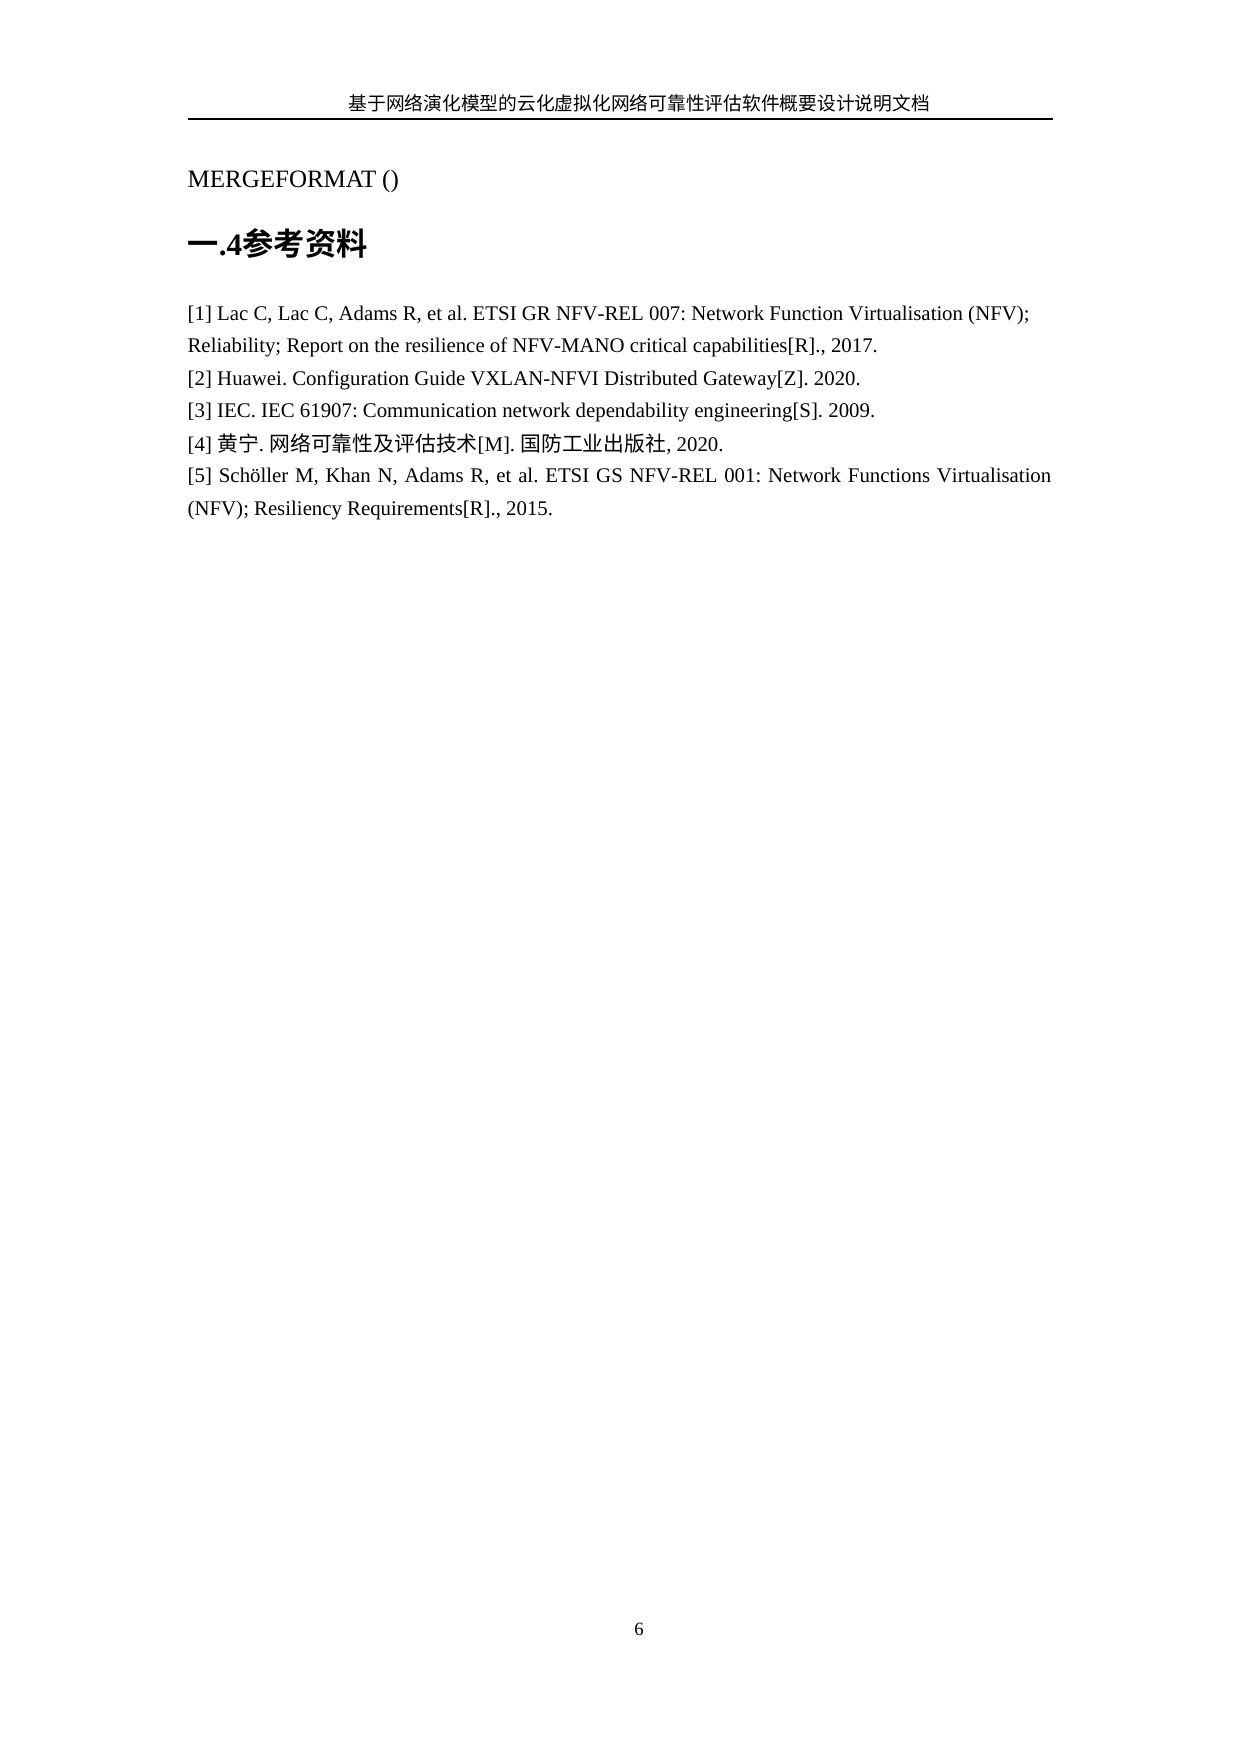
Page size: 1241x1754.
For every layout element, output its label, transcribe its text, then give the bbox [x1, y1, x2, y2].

text [2] Huawei. Configuration Guide VXLAN-NFVI Distributed Gateway[Z]. 2020. [187, 361, 1053, 394]
subtitle 参考资料 [187, 209, 1053, 274]
text [5] Schöller M, Khan N, Adams R, et al. ETSI GS NFV-REL 001: Network Functions Virtualisation (NFV); Resiliency Requirements[R]., 2015. [187, 459, 1053, 524]
text [1] Lac C, Lac C, Adams R, et al. ETSI GR NFV-REL 007: Network Function Virtualisation (NFV); [187, 296, 1053, 329]
text Reliability; Report on the resilience of NFV-MANO critical capabilities[R]., 2017. [187, 329, 1053, 361]
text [187, 162, 1053, 194]
text [3] IEC. IEC 61907: Communication network dependability engineering[S]. 2009. [187, 394, 1053, 426]
text [4] 黄宁. 网络可靠性及评估技术[M]. 国防工业出版社, 2020. [187, 426, 1053, 459]
